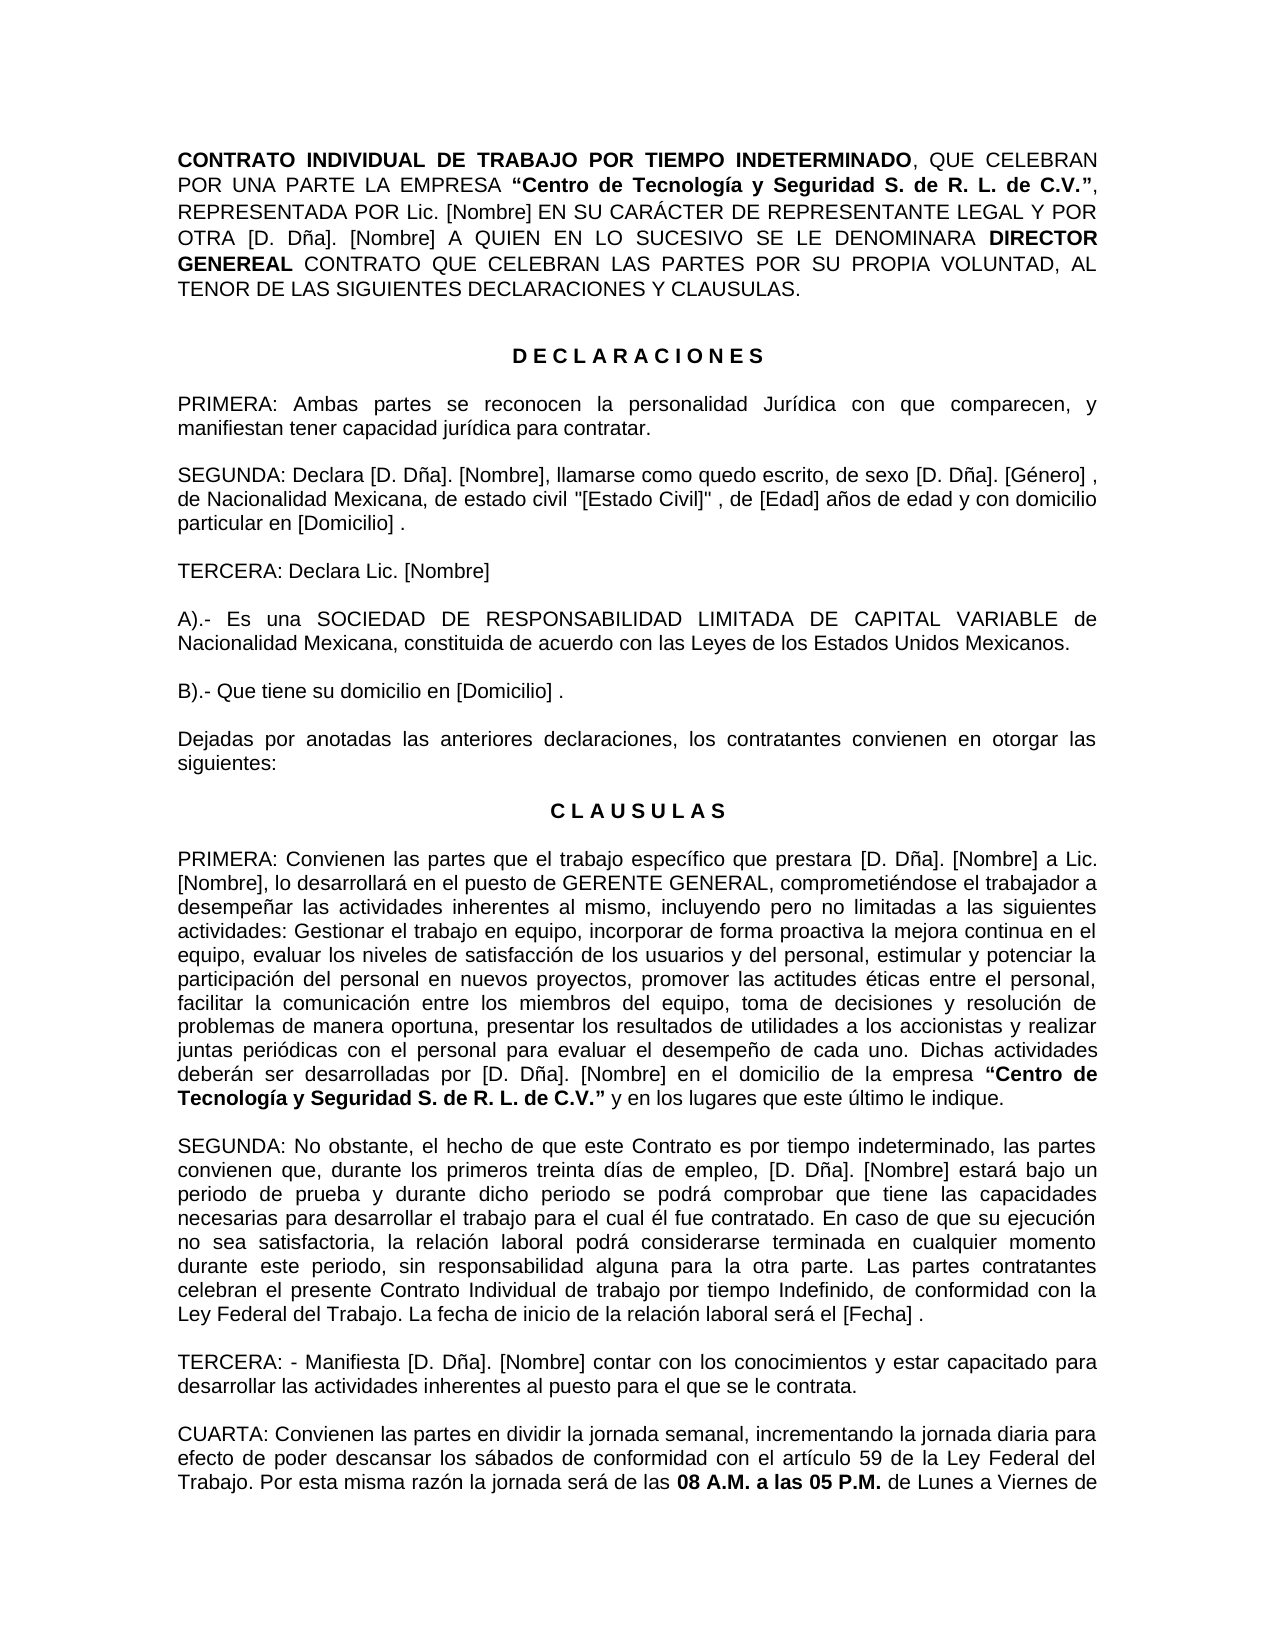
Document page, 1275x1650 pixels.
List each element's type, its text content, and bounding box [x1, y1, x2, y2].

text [177, 1422, 1098, 1493]
text SEGUNDA: Declara . , llamarse como quedo escrito, de sexo . , de Nacionalidad Mexicana, de estado civil , de años de edad y con domicilio particular en . [177, 463, 1098, 535]
text C L A U S U L A S [177, 799, 1098, 823]
text B).- Que tiene su domicilio en . [177, 679, 1098, 703]
text CONTRATO INDIVIDUAL DE TRABAJO POR TIEMPO INDETERMINADO, QUE CELEBRAN POR UNA PARTE LA EMPRESA “Centro de Tecnología y Seguridad S. de R. L. de C.V.”, REPRESENTADA POR Lic. EN SU CARÁCTER DE REPRESENTANTE LEGAL Y POR OTRA . A QUIEN EN LO SUCESIVO SE LE DENOMINARA DIRECTOR GENEREAL CONTRATO QUE CELEBRAN LAS PARTES POR SU PROPIA VOLUNTAD, AL TENOR DE LAS SIGUIENTES DECLARACIONES Y CLAUSULAS. [177, 148, 1098, 301]
text PRIMERA: Convienen las partes que el trabajo específico que prestara . a Lic. , lo desarrollará en el puesto de GERENTE GENERAL, comprometiéndose el trabajador a desempeñar las actividades inherentes al mismo, incluyendo pero no limitadas a las siguientes actividades: Gestionar el trabajo en equipo, incorporar de forma proactiva la mejora continua en el equipo, evaluar los niveles de satisfacción de los usuarios y del personal, estimular y potenciar la participación del personal en nuevos proyectos, promover las actitudes éticas entre el personal, facilitar la comunicación entre los miembros del equipo, toma de decisiones y resolución de problemas de manera oportuna, presentar los resultados de utilidades a los accionistas y realizar juntas periódicas con el personal para evaluar el desempeño de cada uno. Dichas actividades deberán ser desarrolladas por . en el domicilio de la empresa “Centro de Tecnología y Seguridad S. de R. L. de C.V.” y en los lugares que este último le indique. [177, 847, 1098, 1110]
text SEGUNDA: No obstante, el hecho de que este Contrato es por tiempo indeterminado, las partes convienen que, durante los primeros treinta días de empleo, . estará bajo un periodo de prueba y durante dicho periodo se podrá comprobar que tiene las capacidades necesarias para desarrollar el trabajo para el cual él fue contratado. En caso de que su ejecución no sea satisfactoria, la relación laboral podrá considerarse terminada en cualquier momento durante este periodo, sin responsabilidad alguna para la otra parte. Las partes contratantes celebran el presente Contrato Individual de trabajo por tiempo Indefinido, de conformidad con la Ley Federal del Trabajo. La fecha de inicio de la relación laboral será el . [177, 1134, 1098, 1326]
text A).- Es una SOCIEDAD DE RESPONSABILIDAD LIMITADA DE CAPITAL VARIABLE de Nacionalidad Mexicana, constituida de acuerdo con las Leyes de los Estados Unidos Mexicanos. [177, 607, 1098, 655]
text PRIMERA: Ambas partes se reconocen la personalidad Jurídica con que comparecen, y manifiestan tener capacidad jurídica para contratar. [177, 391, 1098, 439]
text D E C L A R A C I O N E S [177, 343, 1098, 367]
text TERCERA: Declara Lic. [177, 559, 1098, 583]
text TERCERA: - Manifiesta . contar con los conocimientos y estar capacitado para desarrollar las actividades inherentes al puesto para el que se le contrata. [177, 1350, 1098, 1398]
text Dejadas por anotadas las anteriores declaraciones, los contratantes convienen en otorgar las siguientes: [177, 727, 1098, 775]
